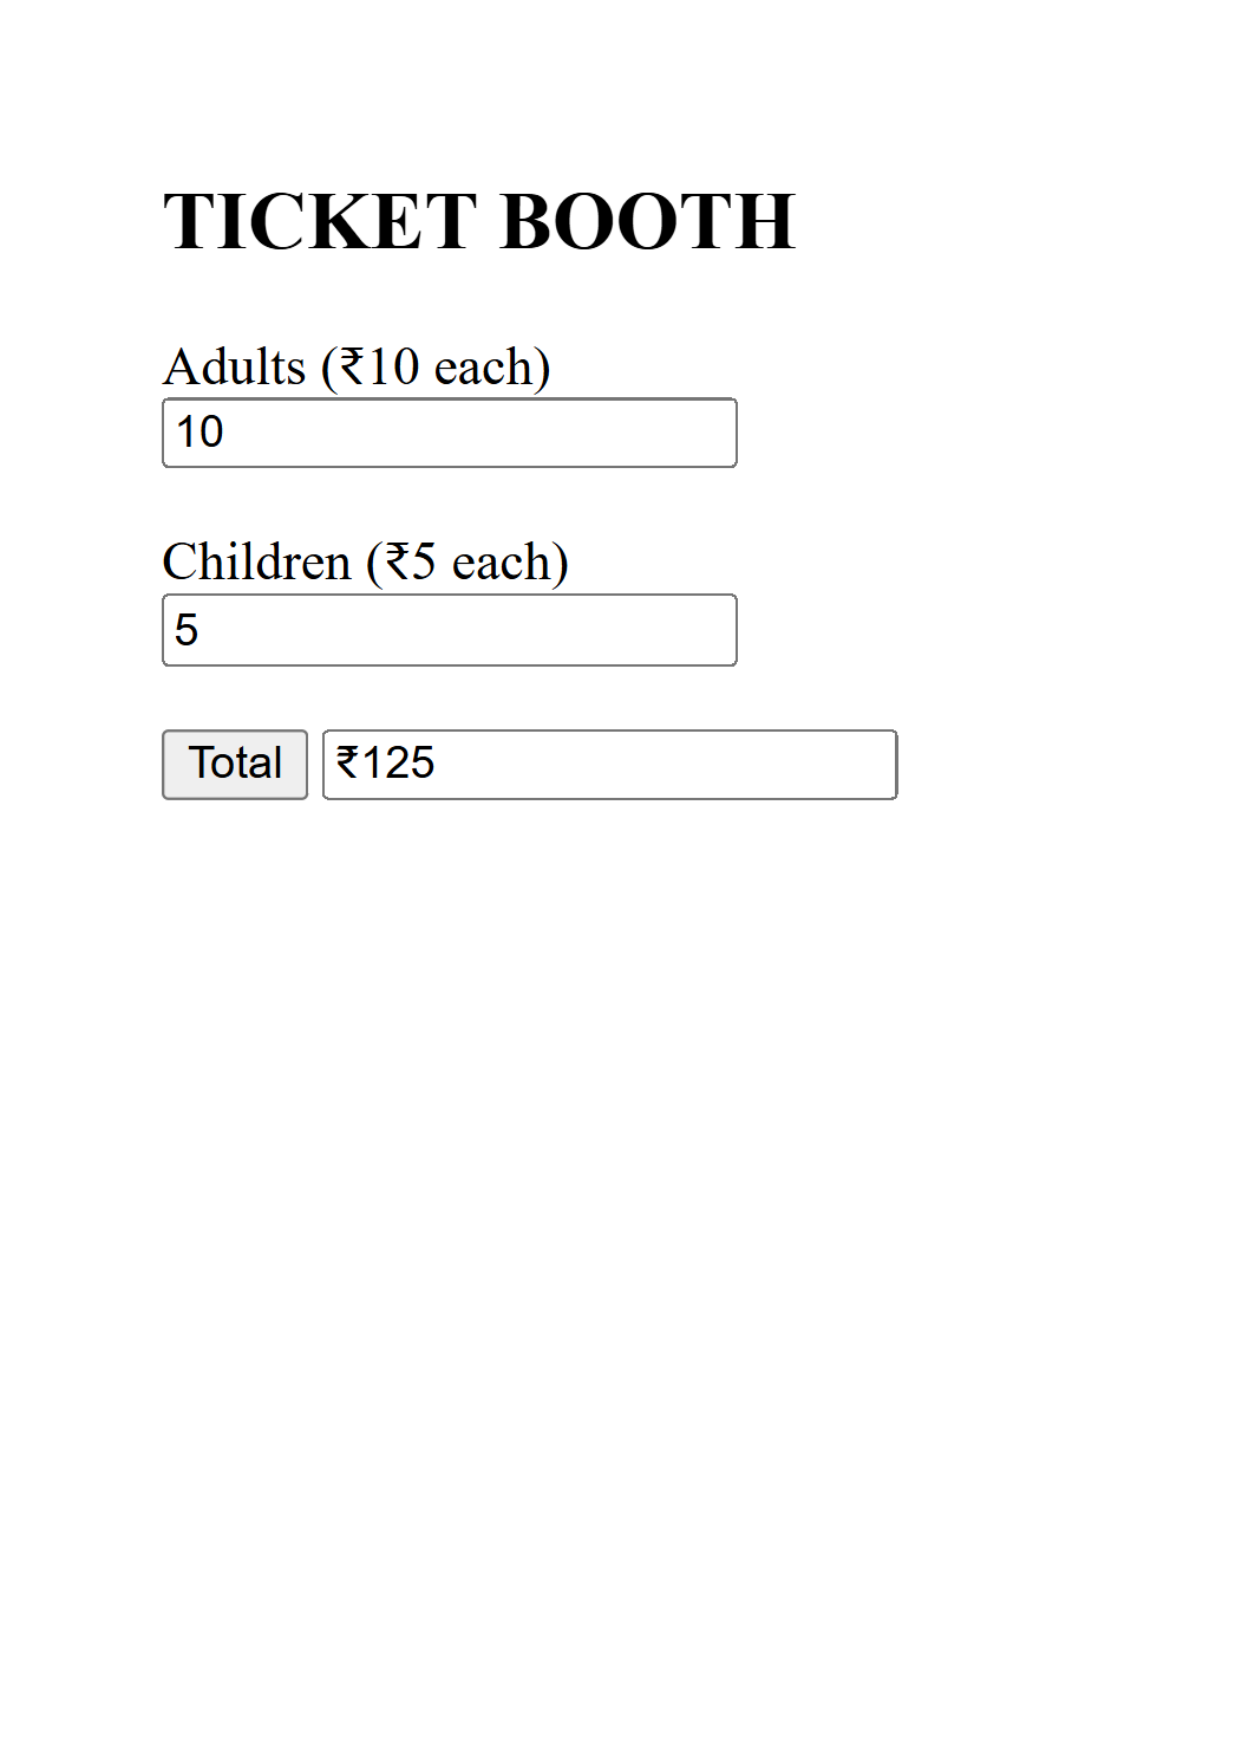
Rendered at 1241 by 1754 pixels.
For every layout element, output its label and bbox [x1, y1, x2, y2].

picture [150, 150, 1091, 915]
